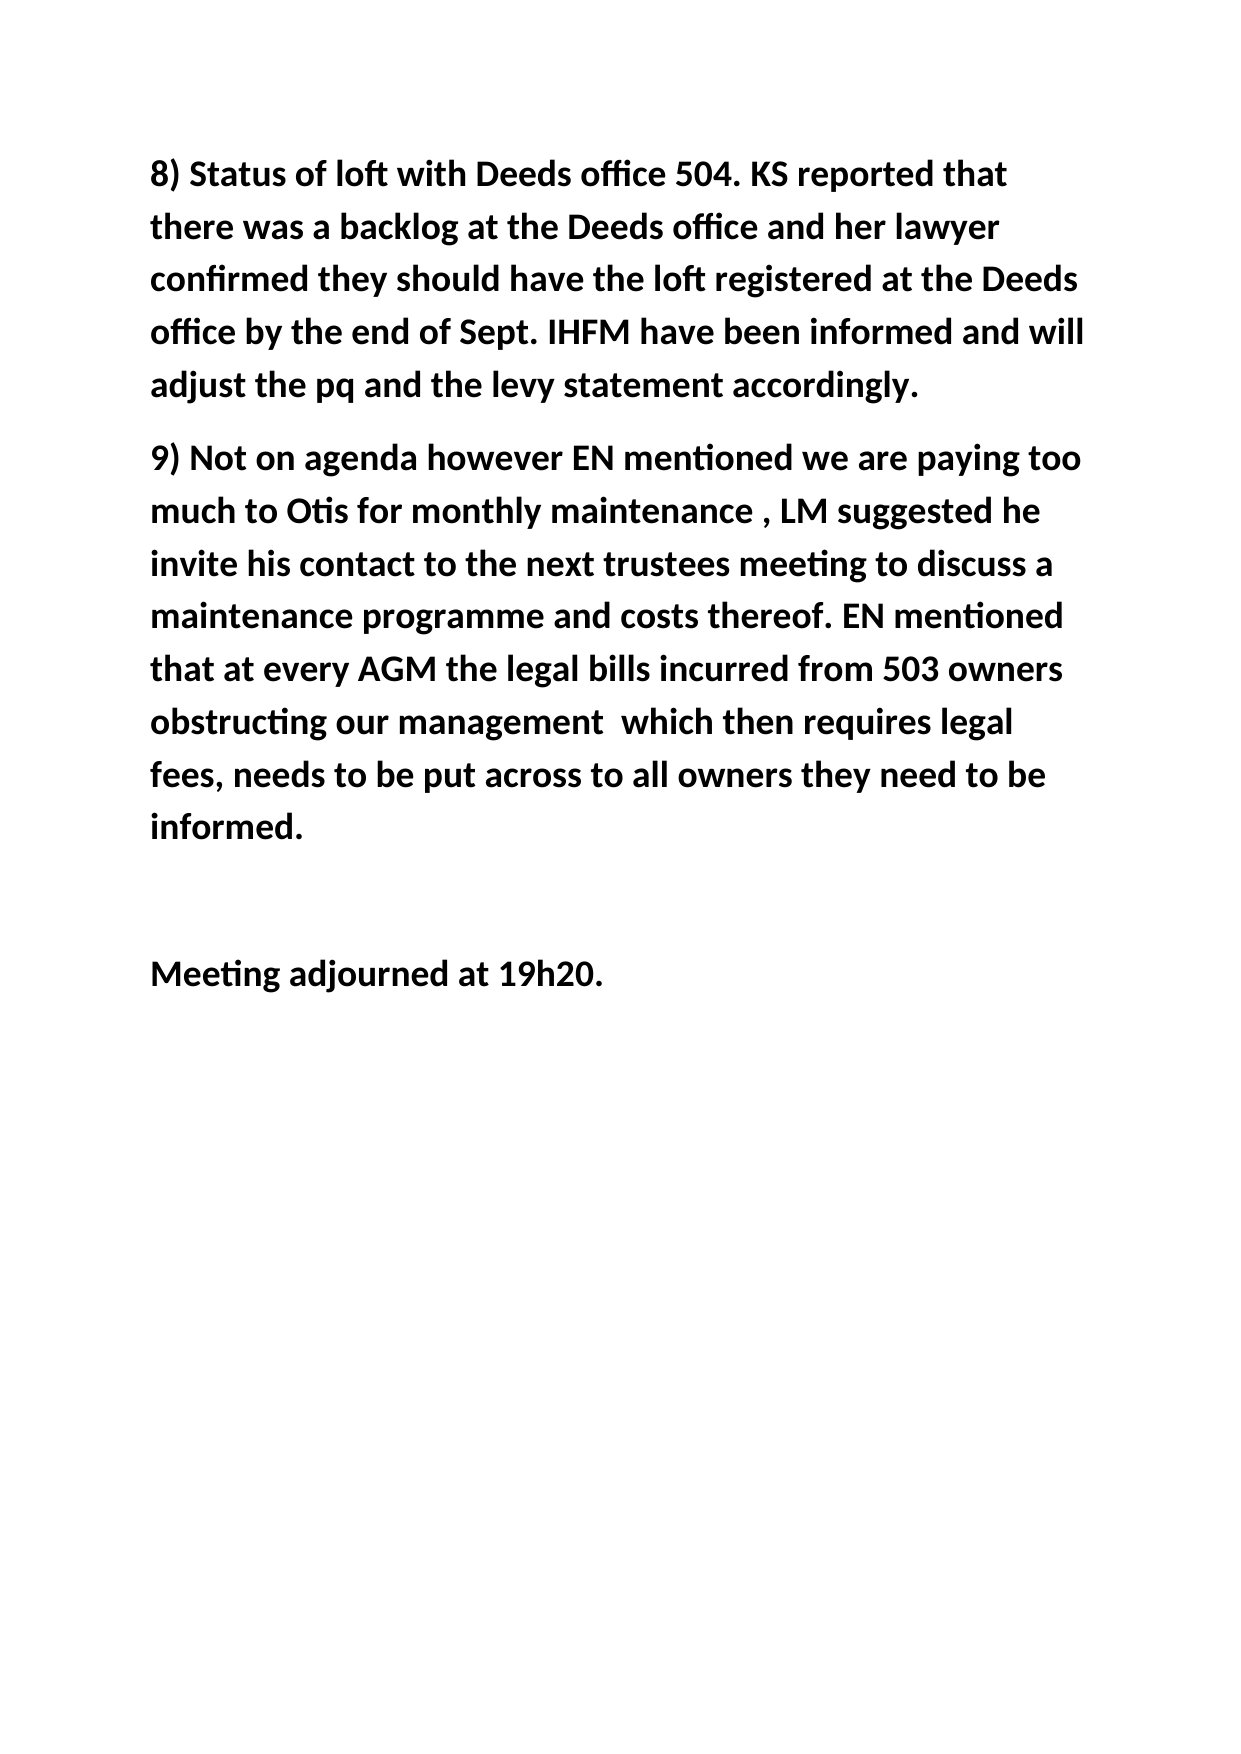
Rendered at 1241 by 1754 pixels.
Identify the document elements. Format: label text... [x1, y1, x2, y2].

text Meeting adjourned at 19h20. [150, 950, 1090, 996]
text 8) Status of loft with Deeds office 504. KS reported that there was a backlog at the Deeds office and her lawyer confirmed they should have the loft registered at the Deeds office by the end of Sept. IHFM have been informed and will adjust the pq and the levy statement accordingly. [150, 150, 1090, 407]
text 9) Not on agenda however EN mentioned we are paying too much to Otis for monthly maintenance , LM suggested he invite his contact to the next trustees meeting to discuss a maintenance programme and costs thereof. EN mentioned that at every AGM the legal bills incurred from 503 owners obstructing our management which then requires legal fees, needs to be put across to all owners they need to be informed. [150, 434, 1090, 849]
